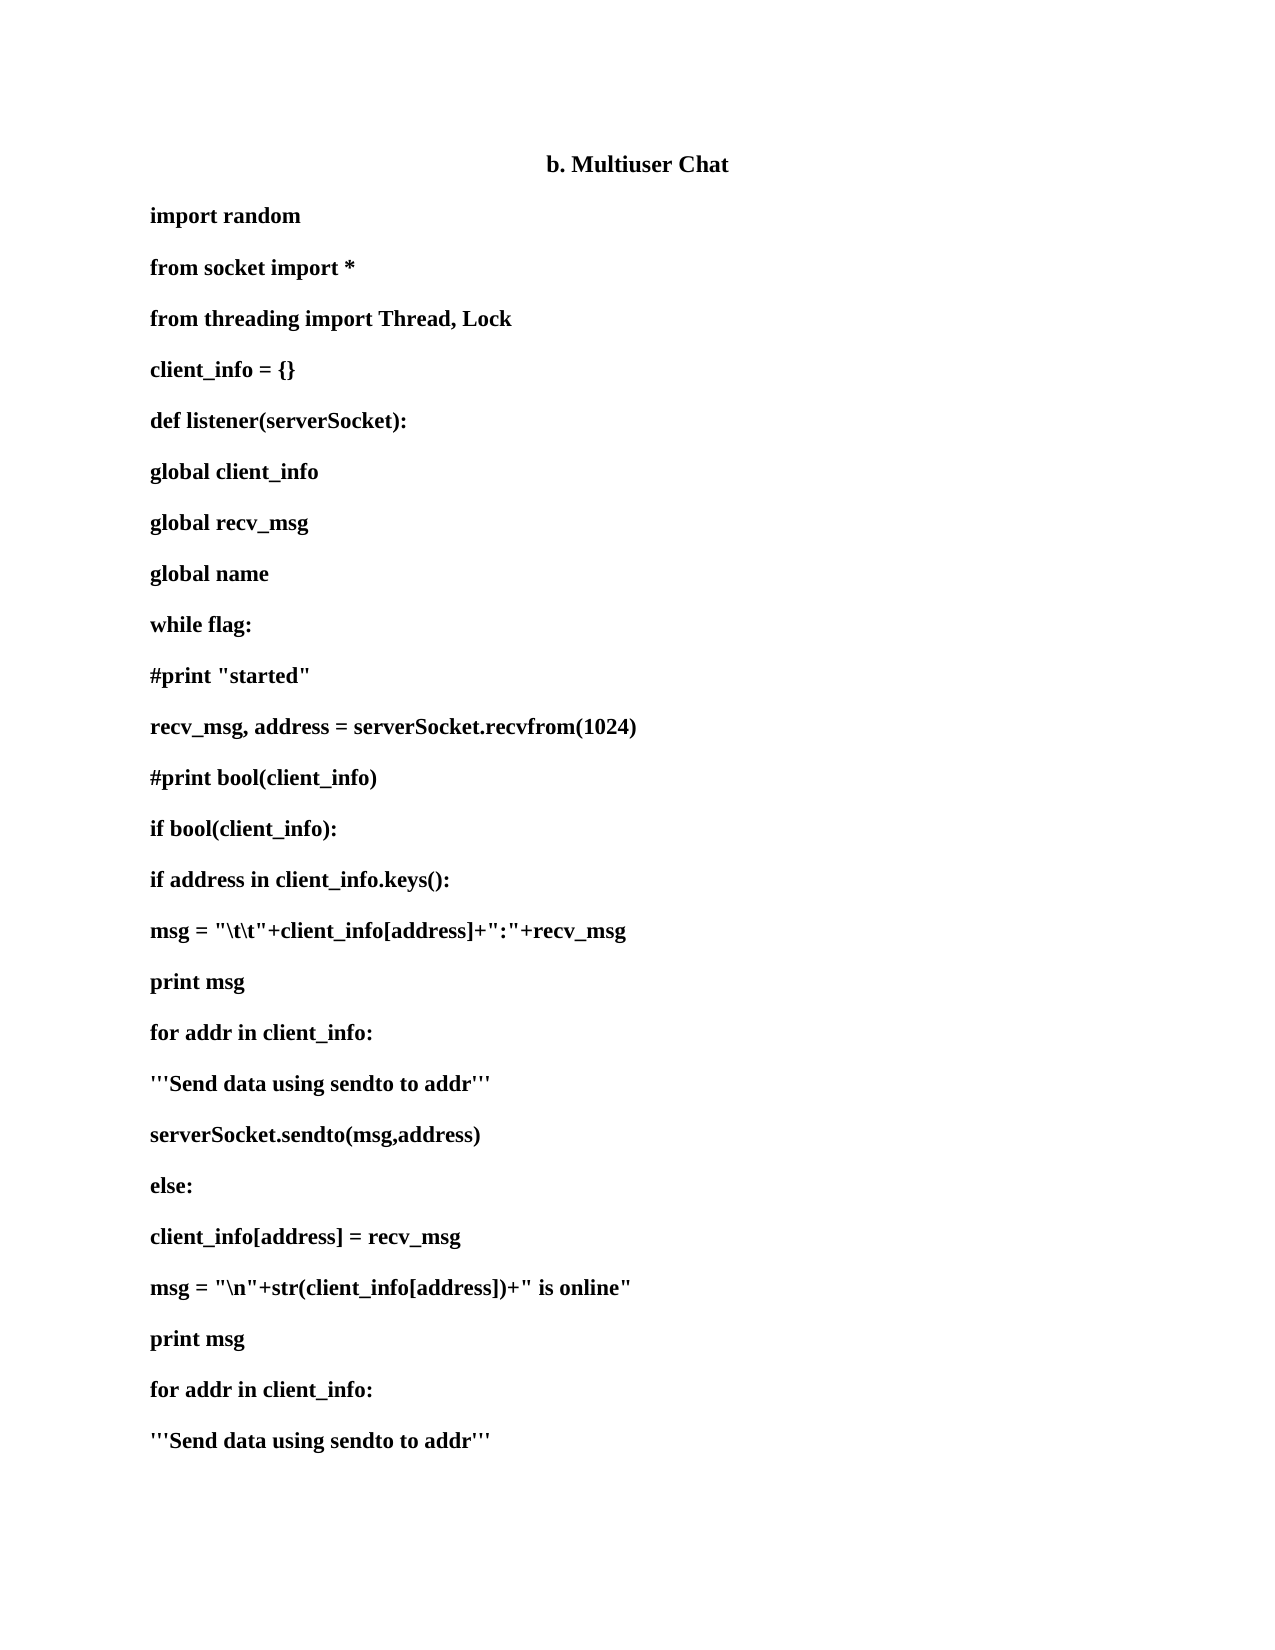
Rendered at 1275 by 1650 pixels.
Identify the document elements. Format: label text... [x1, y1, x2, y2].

text '''Send data using sendto to addr''' [150, 1427, 1125, 1454]
text if bool(client_info): [150, 815, 1125, 841]
text def listener(serverSocket): [150, 407, 1125, 433]
text client_info[address] = recv_msg [150, 1223, 1125, 1250]
text from socket import * [150, 253, 1125, 280]
text for addr in client_info: [150, 1019, 1125, 1046]
text else: [150, 1172, 1125, 1199]
text #print bool(client_info) [150, 764, 1125, 790]
text serverSocket.sendto(msg,address) [150, 1121, 1125, 1148]
text '''Send data using sendto to addr''' [150, 1070, 1125, 1097]
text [150, 1274, 1125, 1301]
text for addr in client_info: [150, 1376, 1125, 1403]
text #print "started" [150, 662, 1125, 688]
text global client_info [150, 458, 1125, 484]
text print msg [150, 968, 1125, 994]
text global recv_msg [150, 509, 1125, 535]
text recv_msg, address = serverSocket.recvfrom(1024) [150, 713, 1125, 739]
text if address in client_info.keys(): [150, 866, 1125, 892]
text print msg [150, 1325, 1125, 1352]
text from threading import Thread, Lock [150, 304, 1125, 331]
text import random [150, 202, 1125, 229]
text b. Multiuser Chat [150, 150, 1125, 178]
text client_info = {} [150, 356, 1125, 382]
text msg = "\t\t"+client_info[address]+":"+recv_msg [150, 917, 1125, 943]
text while flag: [150, 611, 1125, 637]
text global name [150, 560, 1125, 586]
